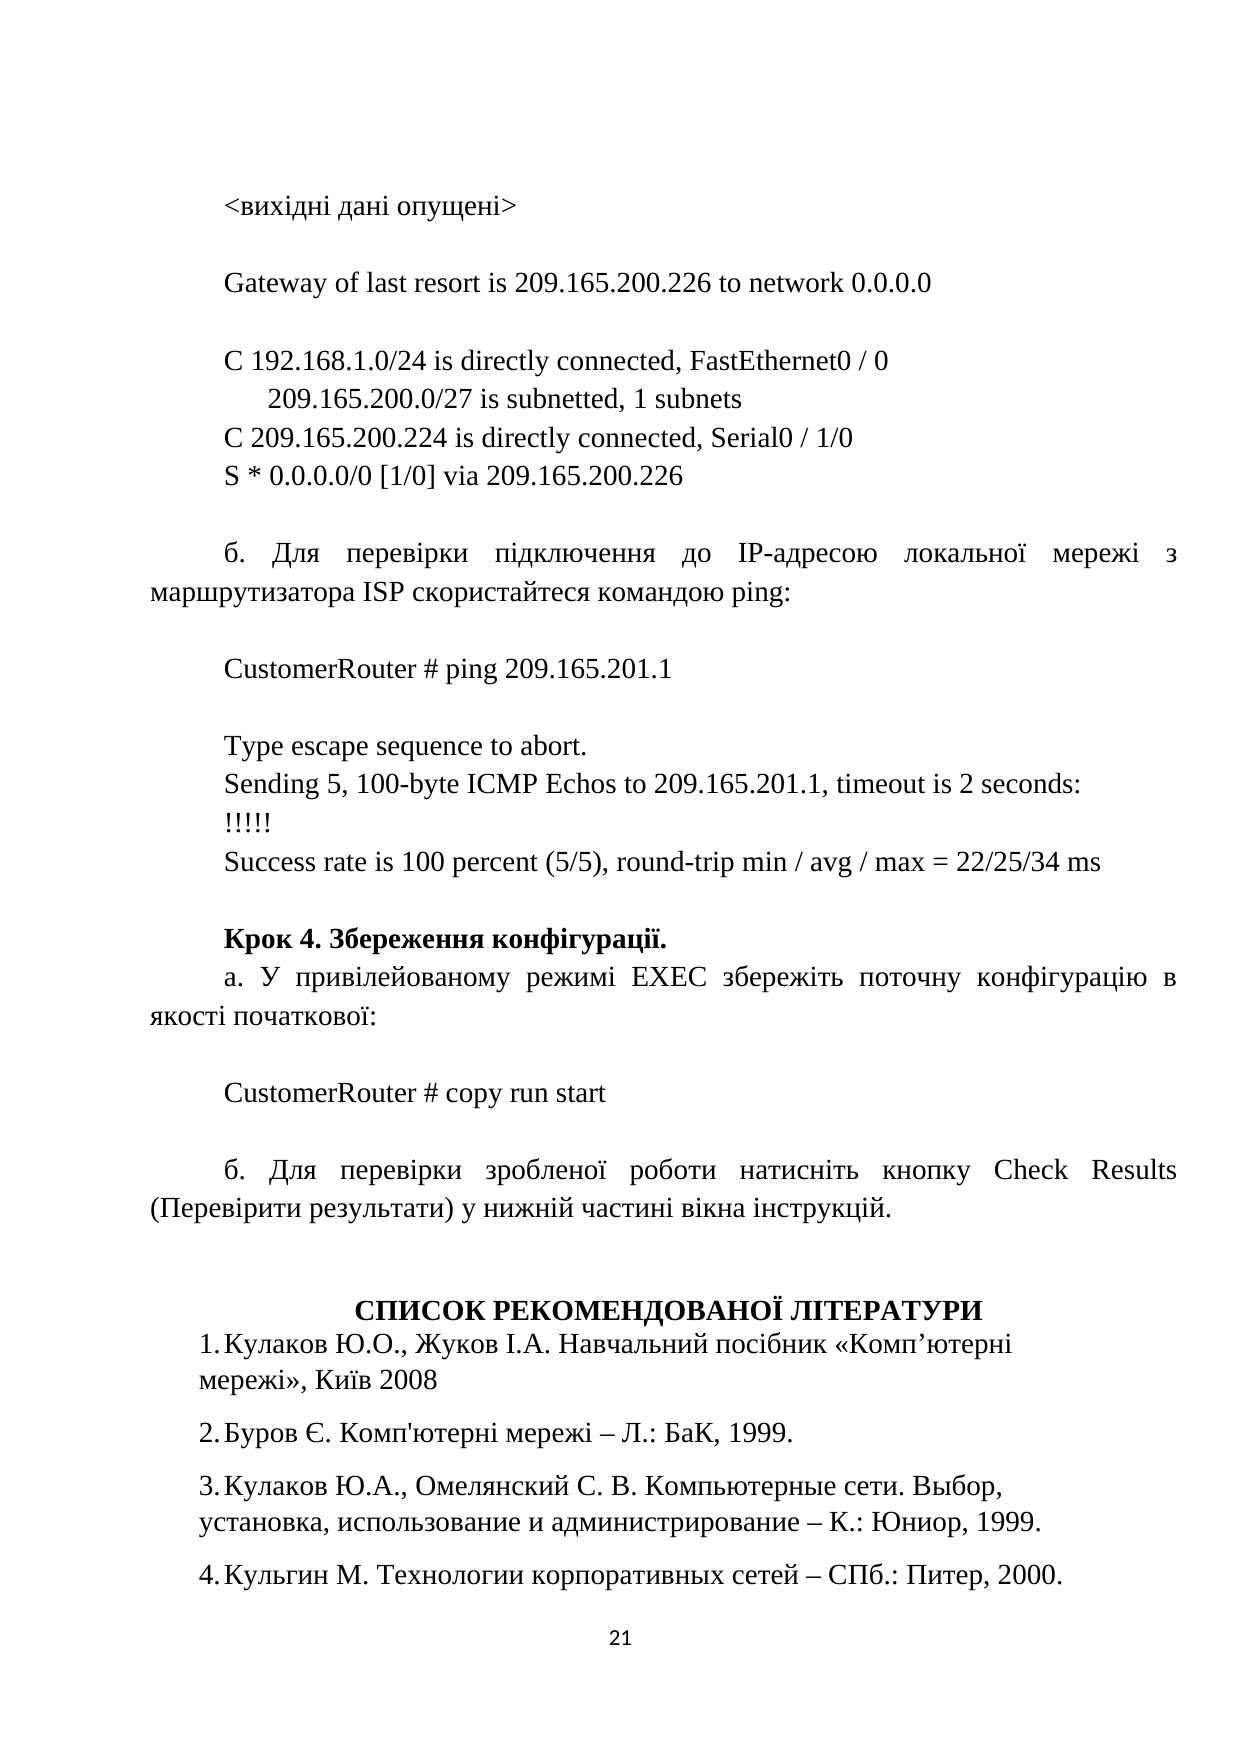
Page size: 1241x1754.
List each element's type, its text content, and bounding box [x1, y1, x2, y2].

text Gateway of last resort is 209.165.200.226 to network 0.0.0.0 [150, 266, 1178, 299]
text 3. Кулаков Ю.А., Омелянский С. В. Компьютерные сети. Выбор, установка, использование и администрирование – К.: Юниор, 1999. [198, 1468, 1090, 1538]
text 4. Кульгин М. Технологии корпоративных сетей – СПб.: Питер, 2000. [198, 1557, 1090, 1591]
text C 209.165.200.224 is directly connected, Serial0 / 1/0 [150, 420, 1178, 453]
text CustomerRouter # ping 209.165.201.1 [150, 651, 1178, 684]
list СПИСОК РЕКОМЕНДОВАНОЇ ЛІТЕРАТУРИ [247, 1293, 1090, 1326]
text C 192.168.1.0/24 is directly connected, FastEthernet0 / 0 [150, 343, 1178, 376]
text Sending 5, 100-byte ICMP Echos to 209.165.201.1, timeout is 2 seconds: [150, 767, 1178, 800]
text б. Для перевірки підключення до IP-адресою локальної мережі з маршрутизатора ISP скористайтеся командою ping: [150, 535, 1178, 607]
text Крок 4. Збереження конфігурації. [150, 921, 1178, 954]
text б. Для перевірки зробленої роботи натисніть кнопку Check Results (Перевірити результати) у нижній частині вікна інструкцій. [150, 1152, 1178, 1224]
text a. У привілейованому режимі EXEC збережіть поточну конфігурацію в якості початкової: [150, 959, 1178, 1031]
text CustomerRouter # copy run start [150, 1075, 1178, 1108]
text <вихідні дані опущені> [150, 188, 1178, 222]
text Success rate is 100 percent (5/5), round-trip min / avg / max = 22/25/34 ms [150, 844, 1178, 877]
text 1. Кулаков Ю.О., Жуков І.А. Навчальний посібник «Комп’ютерні мережі», Київ 2008 [198, 1326, 1090, 1396]
text Type escape sequence to abort. [150, 728, 1178, 762]
text !!!!! [150, 805, 1178, 839]
text 2. Буров Є. Комп'ютерні мережі – Л.: БаК, 1999. [198, 1415, 1090, 1449]
text S * 0.0.0.0/0 [1/0] via 209.165.200.226 [150, 458, 1178, 492]
text 209.165.200.0/27 is subnetted, 1 subnets [150, 381, 1178, 415]
